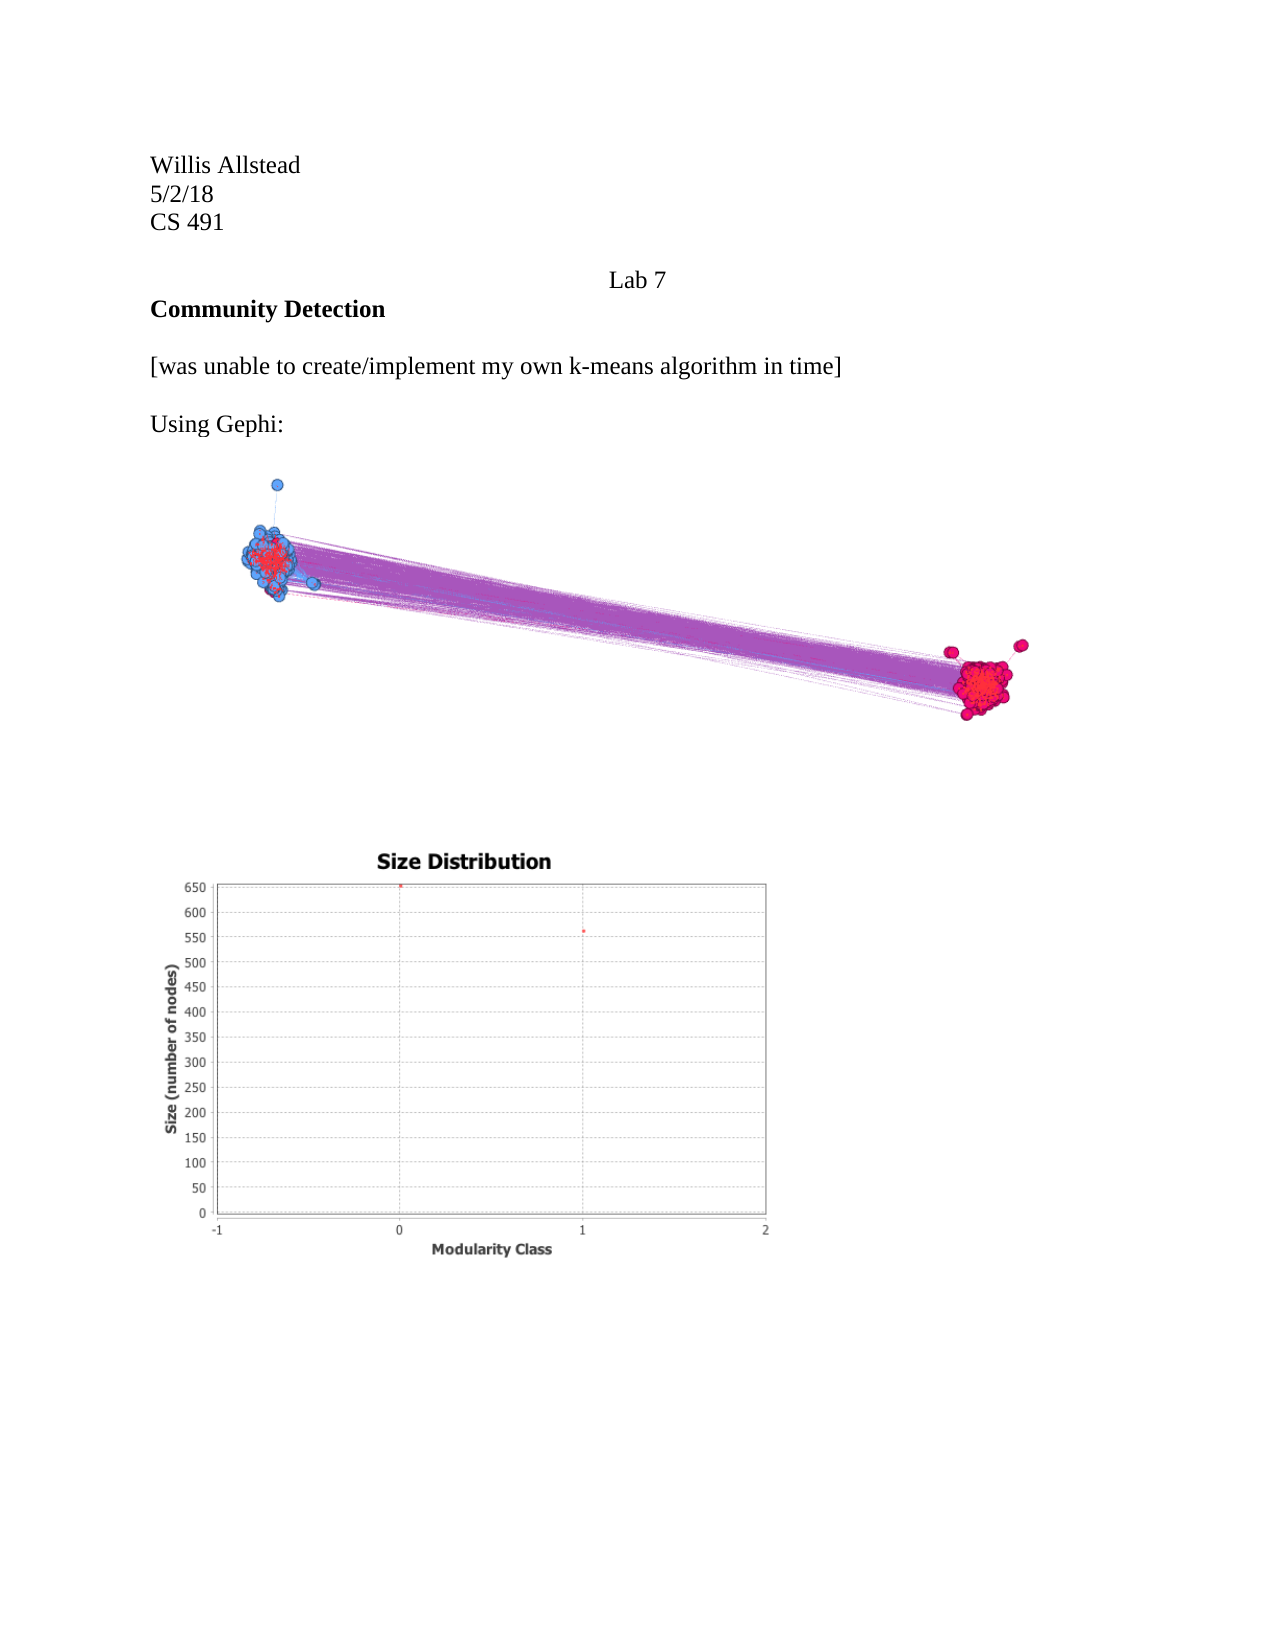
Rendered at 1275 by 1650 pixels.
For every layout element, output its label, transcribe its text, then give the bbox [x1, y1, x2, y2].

text Willis Allstead [150, 150, 1125, 179]
text Community Detection [150, 294, 1125, 322]
text CS 491 [150, 207, 1125, 236]
picture [150, 847, 778, 1266]
text [was unable to create/implement my own k-means algorithm in time] [150, 351, 1125, 380]
text Lab 7 [150, 265, 1125, 294]
picture [150, 437, 1108, 819]
text Using Gephi: [150, 409, 1125, 437]
text 5/2/18 [150, 179, 1125, 207]
